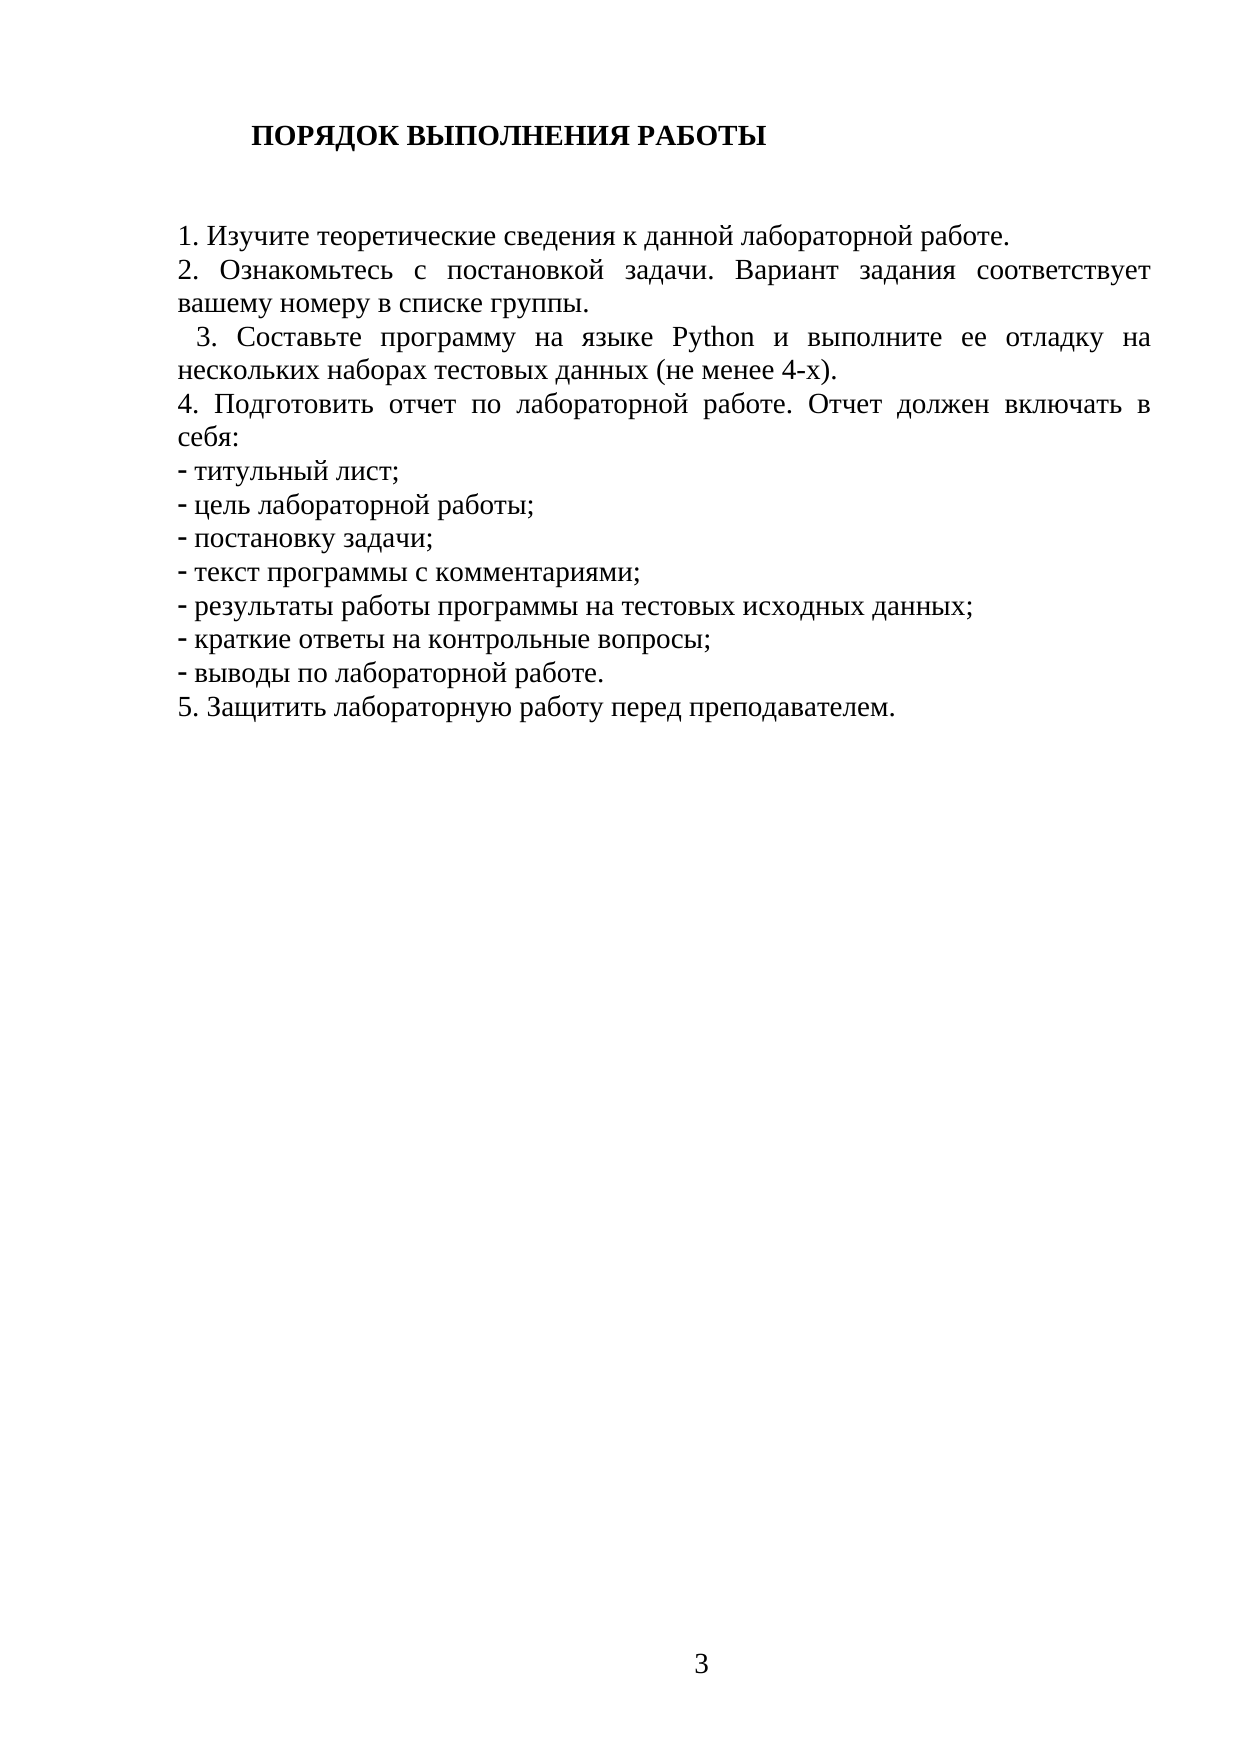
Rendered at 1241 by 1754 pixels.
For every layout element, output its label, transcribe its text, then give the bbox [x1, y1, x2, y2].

text 1. Изучите теоретические сведения к данной лабораторной работе. [177, 218, 1152, 252]
text 5. Защитить лабораторную работу перед преподавателем. [177, 689, 1152, 722]
text 2. Ознакомьтесь с постановкой задачи. Вариант задания соответствует вашему номеру в списке группы. [177, 252, 1152, 319]
text результаты работы программы на тестовых исходных данных; [177, 588, 1152, 621]
text цель лабораторной работы; [177, 487, 1152, 520]
text 3. Составьте программу на языке Python и выполните ее отладку на нескольких наборах тестовых данных (не менее 4-х). [177, 319, 1152, 386]
text выводы по лабораторной работе. [177, 655, 1152, 689]
text постановку задачи; [177, 520, 1152, 554]
text титульный лист; [177, 453, 1152, 487]
subtitle порядок выполнения работы [177, 118, 1152, 152]
text 4. Подготовить отчет по лабораторной работе. Отчет должен включать в себя: [177, 386, 1152, 453]
text текст программы с комментариями; [177, 554, 1152, 588]
text краткие ответы на контрольные вопросы; [177, 621, 1152, 655]
